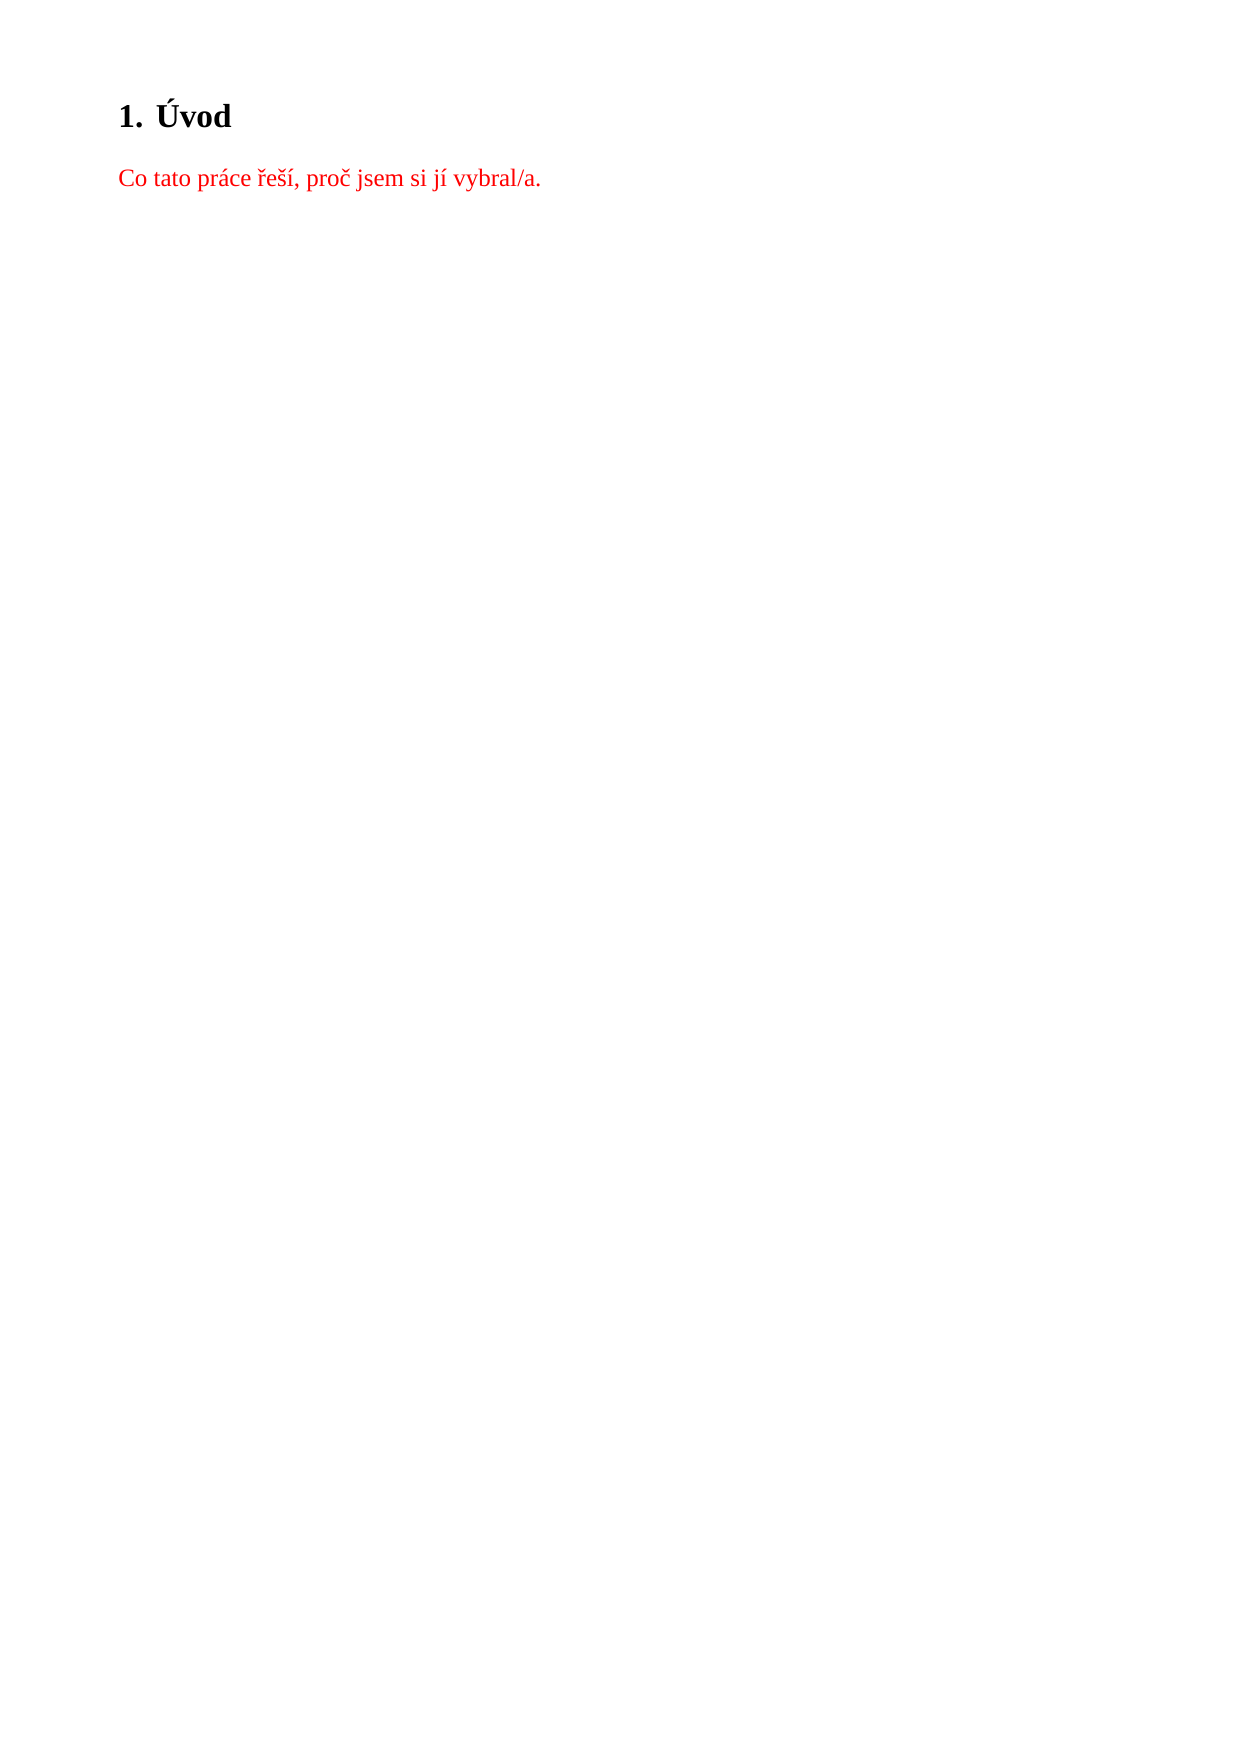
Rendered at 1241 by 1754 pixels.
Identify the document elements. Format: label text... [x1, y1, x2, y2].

text Co tato práce řeší, proč jsem si jí vybral/a. [118, 163, 1159, 192]
subtitle Úvod [118, 96, 1159, 134]
